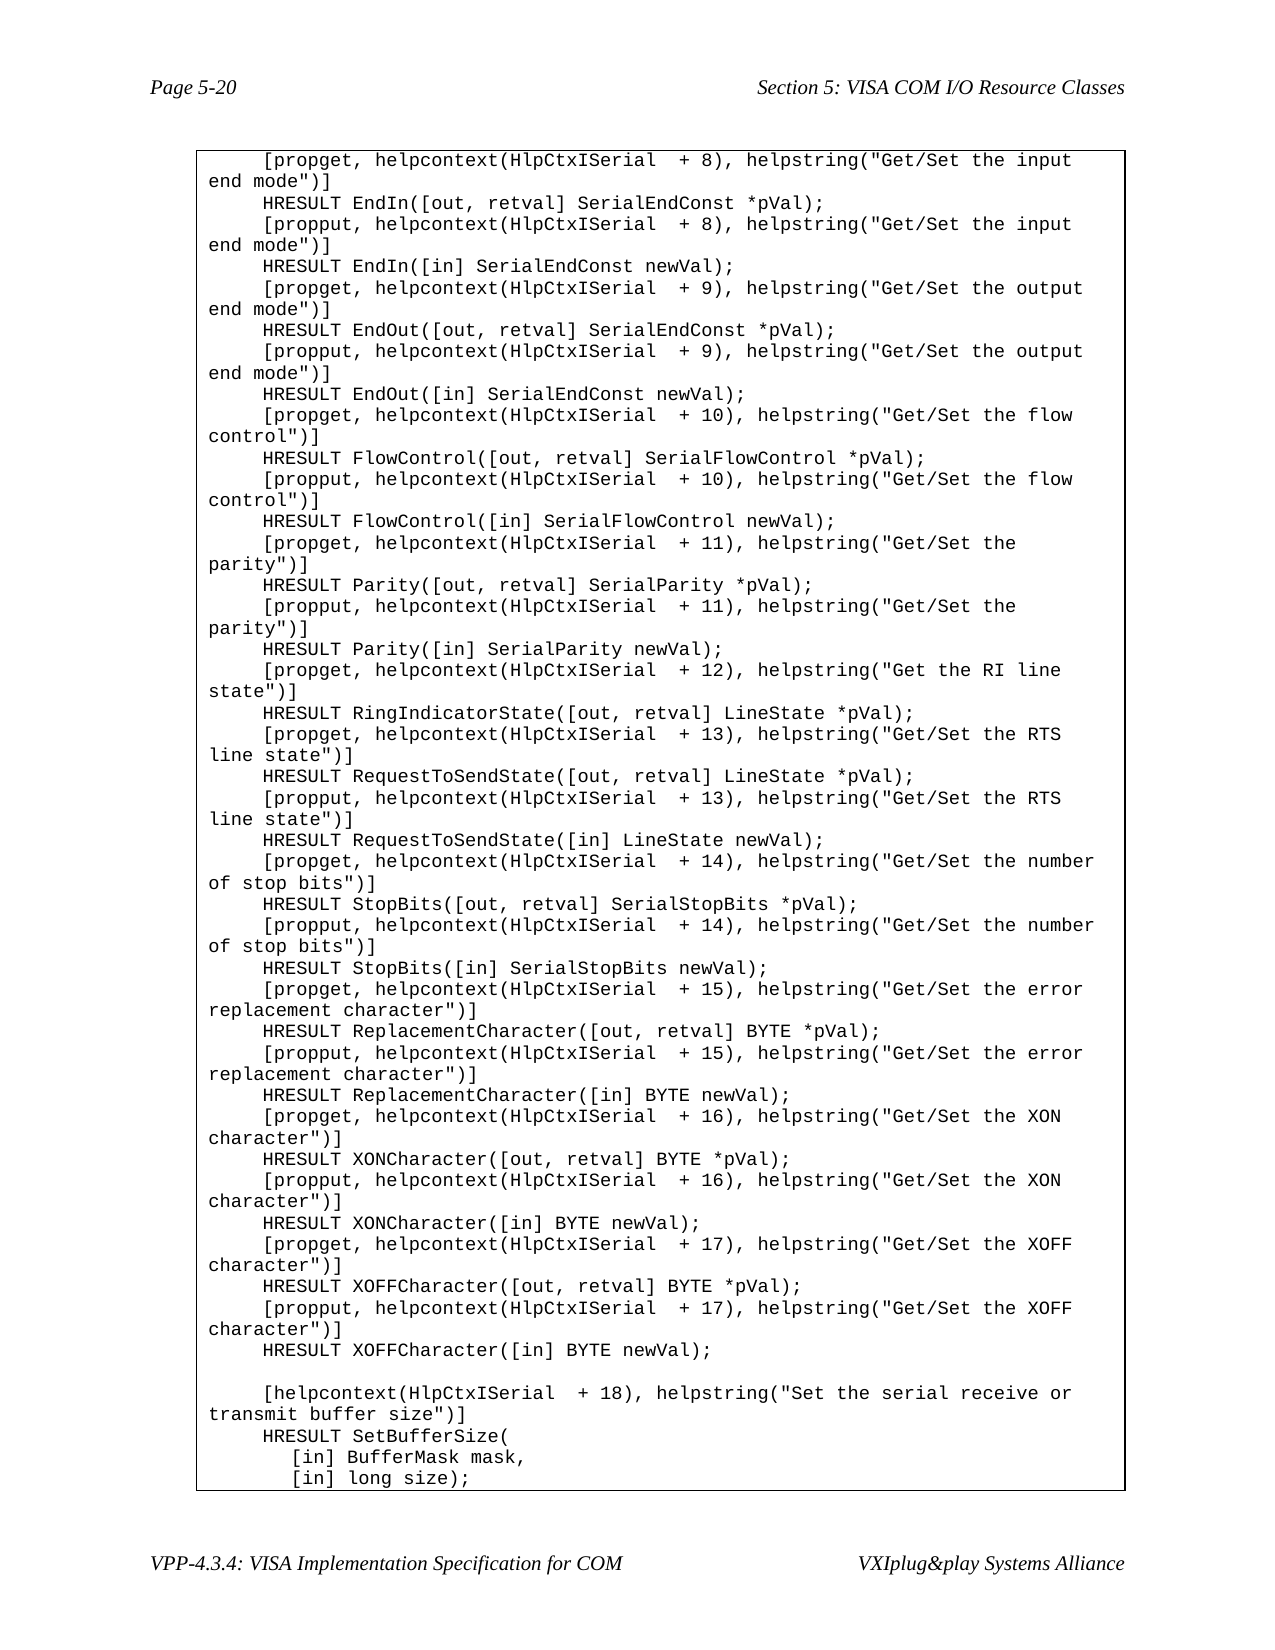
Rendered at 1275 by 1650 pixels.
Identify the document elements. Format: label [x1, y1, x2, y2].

table_header [197, 151, 1124, 1490]
